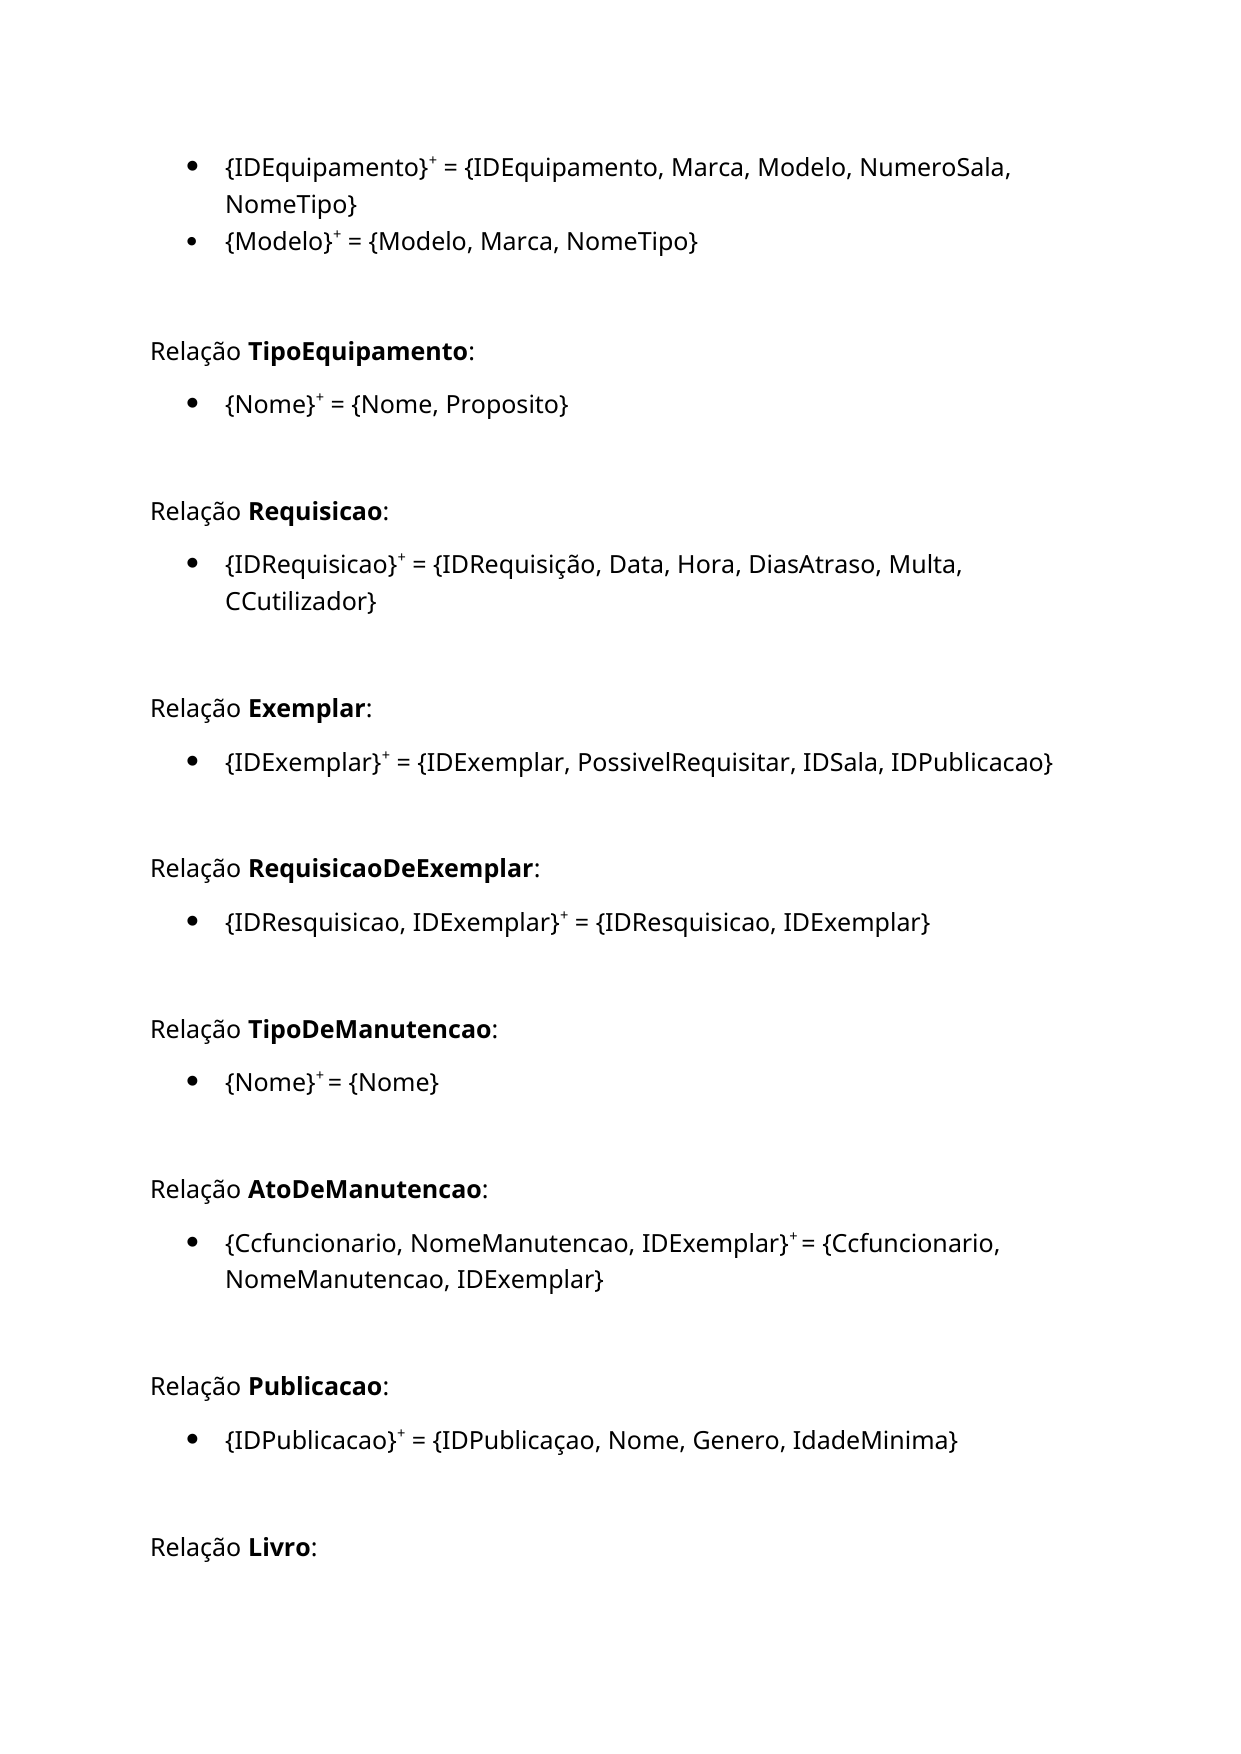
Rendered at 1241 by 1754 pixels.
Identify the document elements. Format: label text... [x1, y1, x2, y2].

list {IDEquipamento}+ = {IDEquipamento, Marca, Modelo, NumeroSala, NomeTipo} [187, 150, 1090, 221]
list {IDRequisicao}+ = {IDRequisição, Data, Hora, DiasAtraso, Multa, CCutilizador} [187, 547, 1090, 618]
list {Modelo}+ = {Modelo, Marca, NomeTipo} [187, 223, 1090, 313]
text Relação TipoEquipamento: [150, 333, 1090, 367]
text Relação TipoDeManutencao: [150, 1011, 1090, 1046]
list {Nome}+ = {Nome} [187, 1065, 1090, 1099]
list {IDResquisicao, IDExemplar}+ = {IDResquisicao, IDExemplar} [187, 904, 1090, 939]
list {Nome}+ = {Nome, Proposito} [187, 387, 1090, 421]
text Relação Exemplar: [150, 691, 1090, 725]
list {Ccfuncionario, NomeManutencao, IDExemplar}+ = {Ccfuncionario, NomeManutencao, IDExemplar} [187, 1225, 1090, 1296]
text Relação AtoDeManutencao: [150, 1172, 1090, 1206]
text Relação Livro: [150, 1529, 1090, 1563]
list {IDExemplar}+ = {IDExemplar, PossivelRequisitar, IDSala, IDPublicacao} [187, 744, 1090, 778]
list {IDPublicacao}+ = {IDPublicaçao, Nome, Genero, IdadeMinima} [187, 1422, 1090, 1456]
text Relação Requisicao: [150, 494, 1090, 528]
text Relação RequisicaoDeExemplar: [150, 851, 1090, 885]
text Relação Publicacao: [150, 1369, 1090, 1403]
